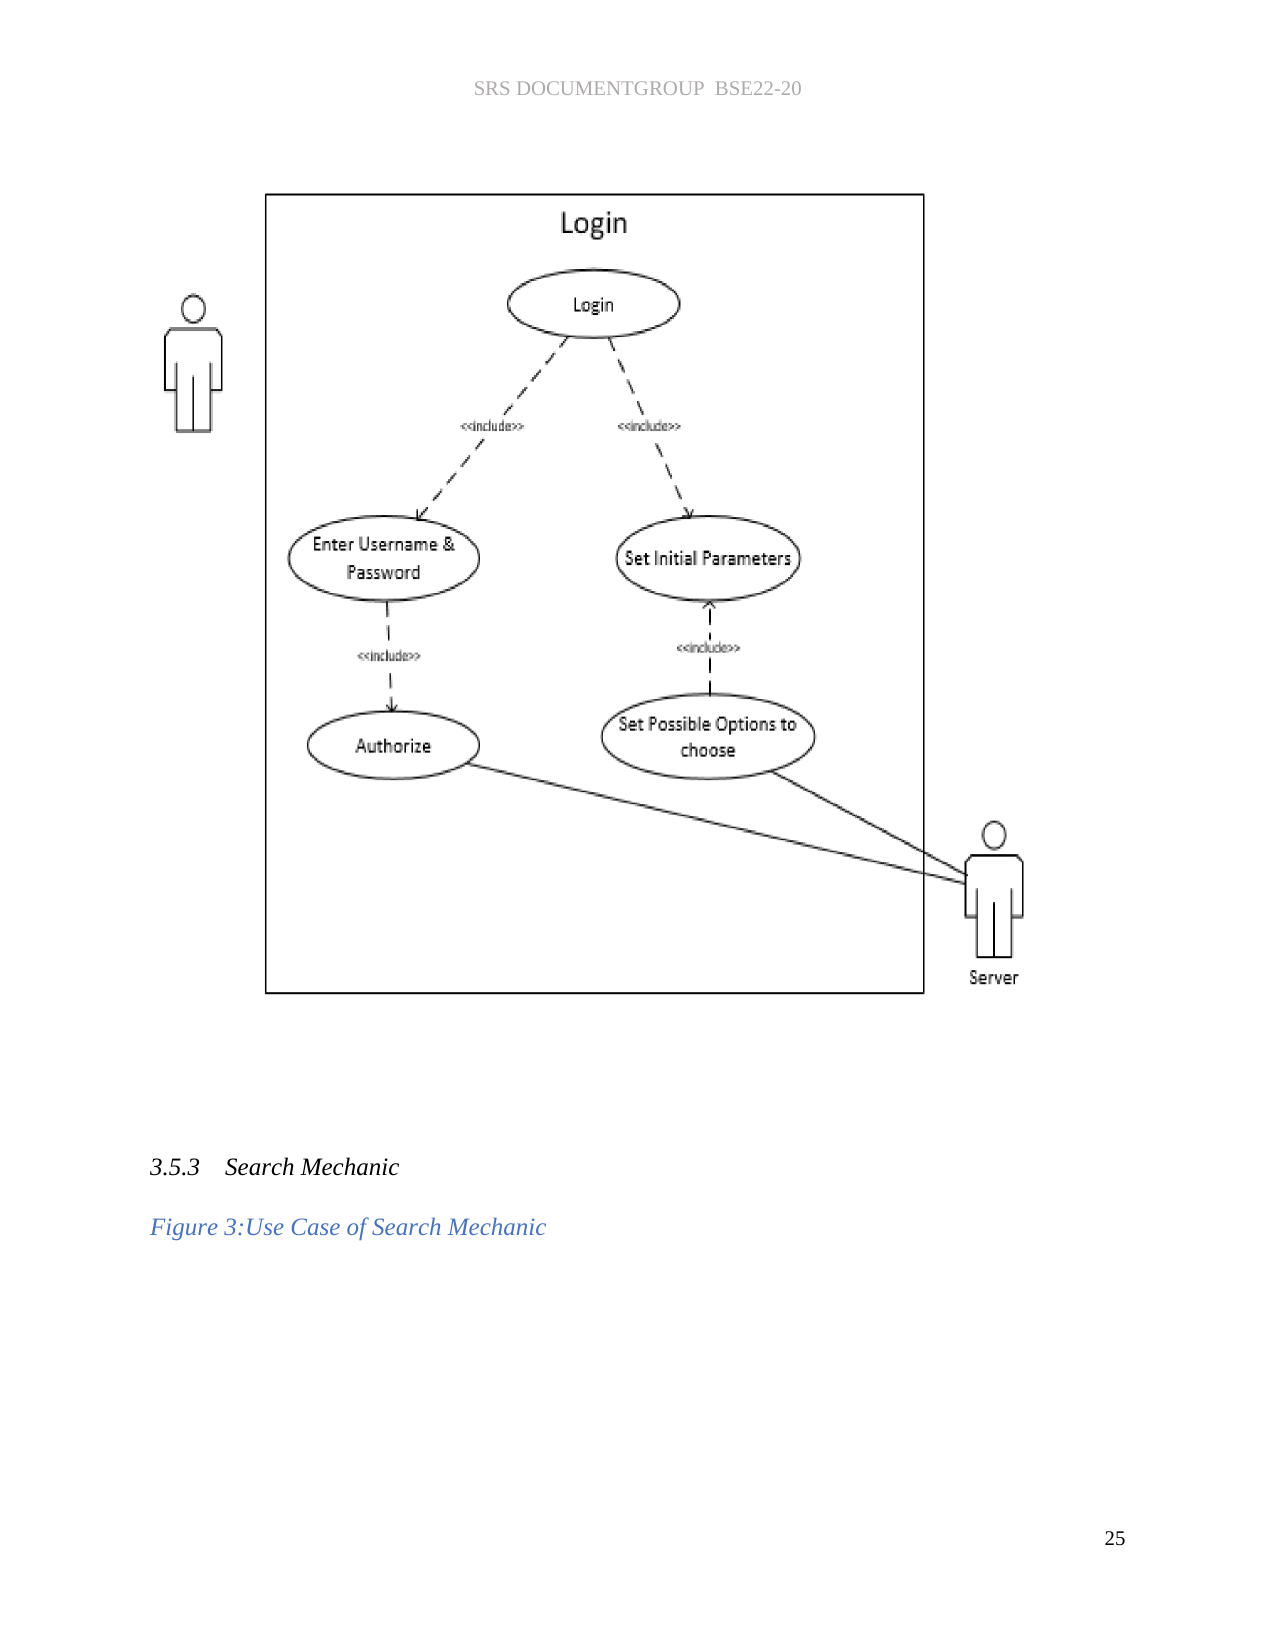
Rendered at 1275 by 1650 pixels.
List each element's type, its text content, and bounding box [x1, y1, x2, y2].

text Figure 3:Use Case of Search Mechanic [150, 1212, 1125, 1240]
picture [150, 150, 1032, 1014]
subtitle Search Mechanic [150, 1152, 1125, 1180]
